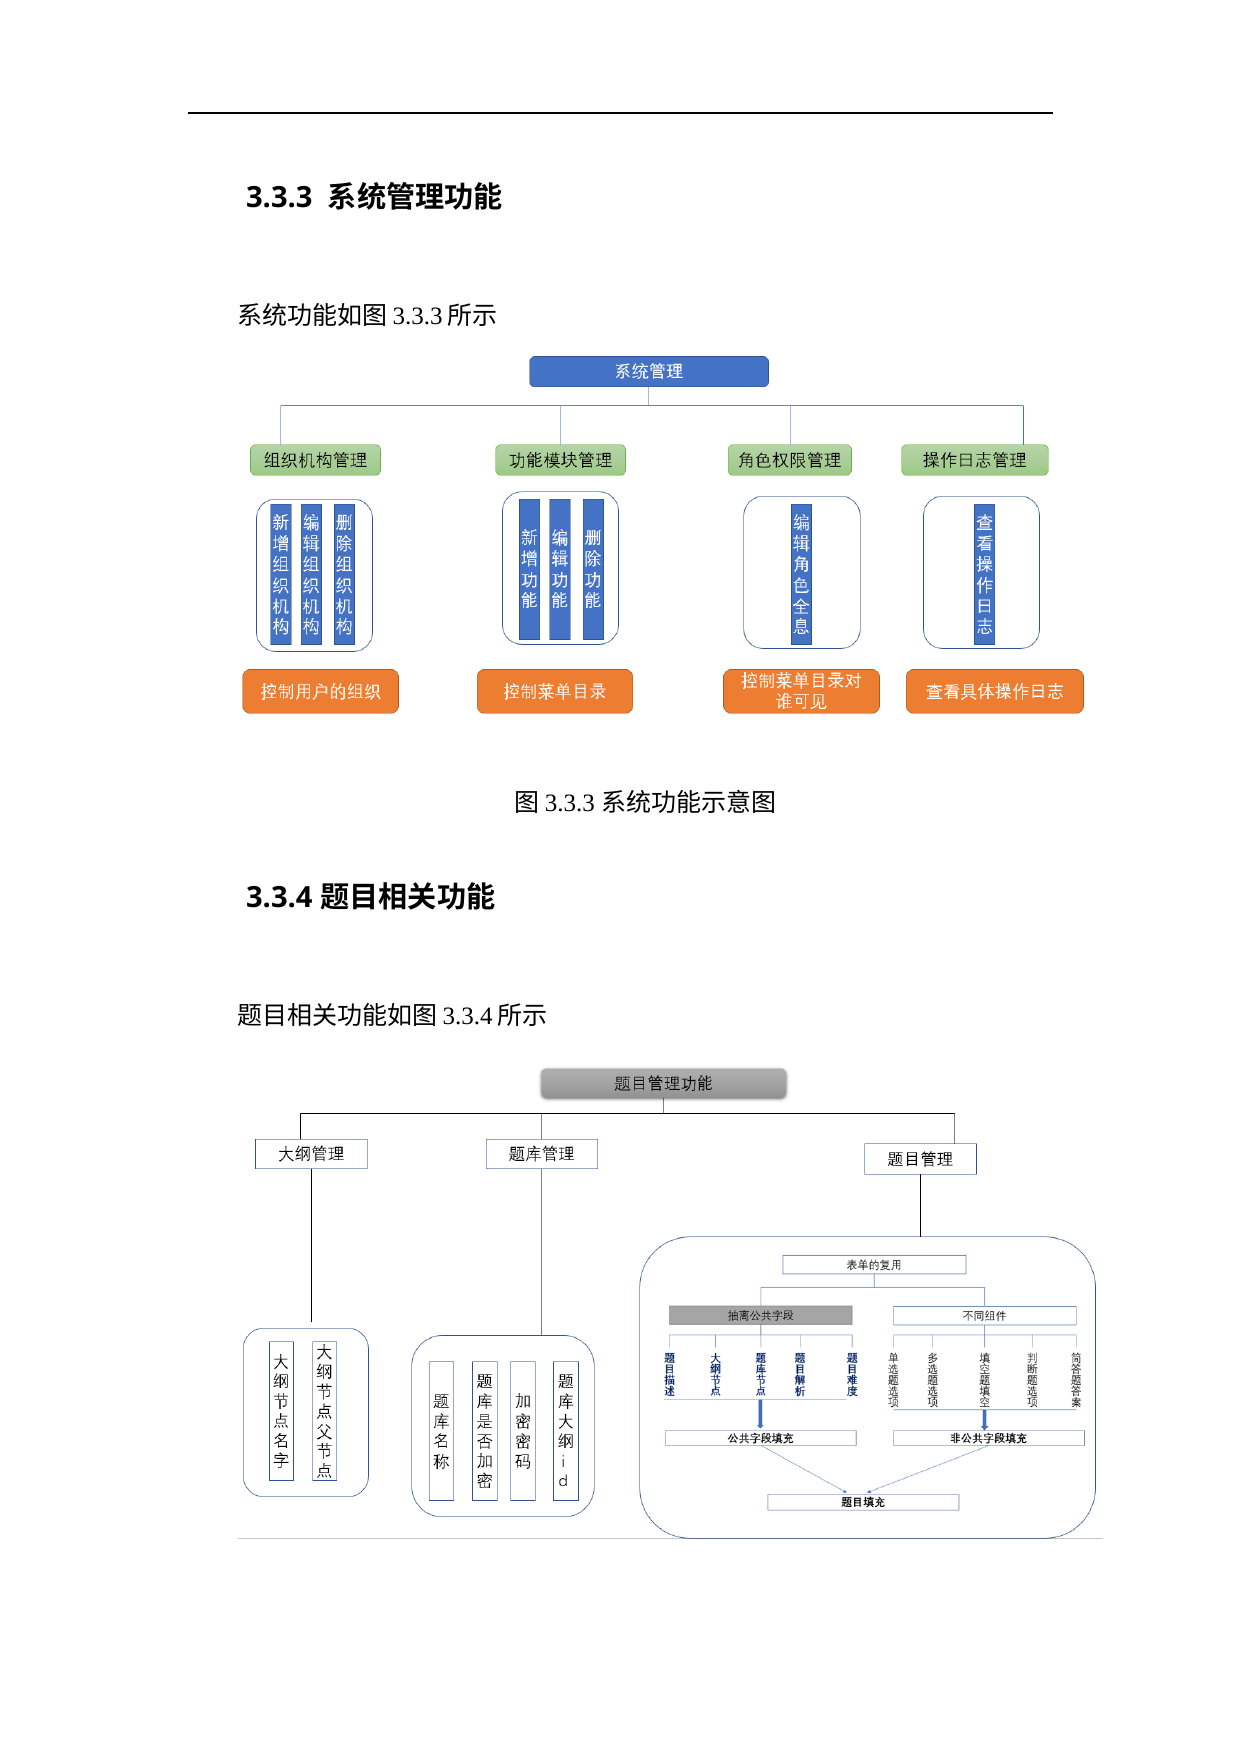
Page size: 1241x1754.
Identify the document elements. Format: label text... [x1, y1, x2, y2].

picture [237, 345, 1103, 755]
picture [237, 1046, 1103, 1539]
subtitle 3.3.3 系统管理功能 [187, 162, 1053, 227]
subtitle 3.3.4 题目相关功能 [187, 862, 1053, 927]
text 系统功能如图3.3.3所示 [187, 281, 1053, 346]
text 图3.3.3 系统功能示意图 [187, 768, 1053, 833]
text 题目相关功能如图3.3.4所示 [187, 981, 1053, 1046]
